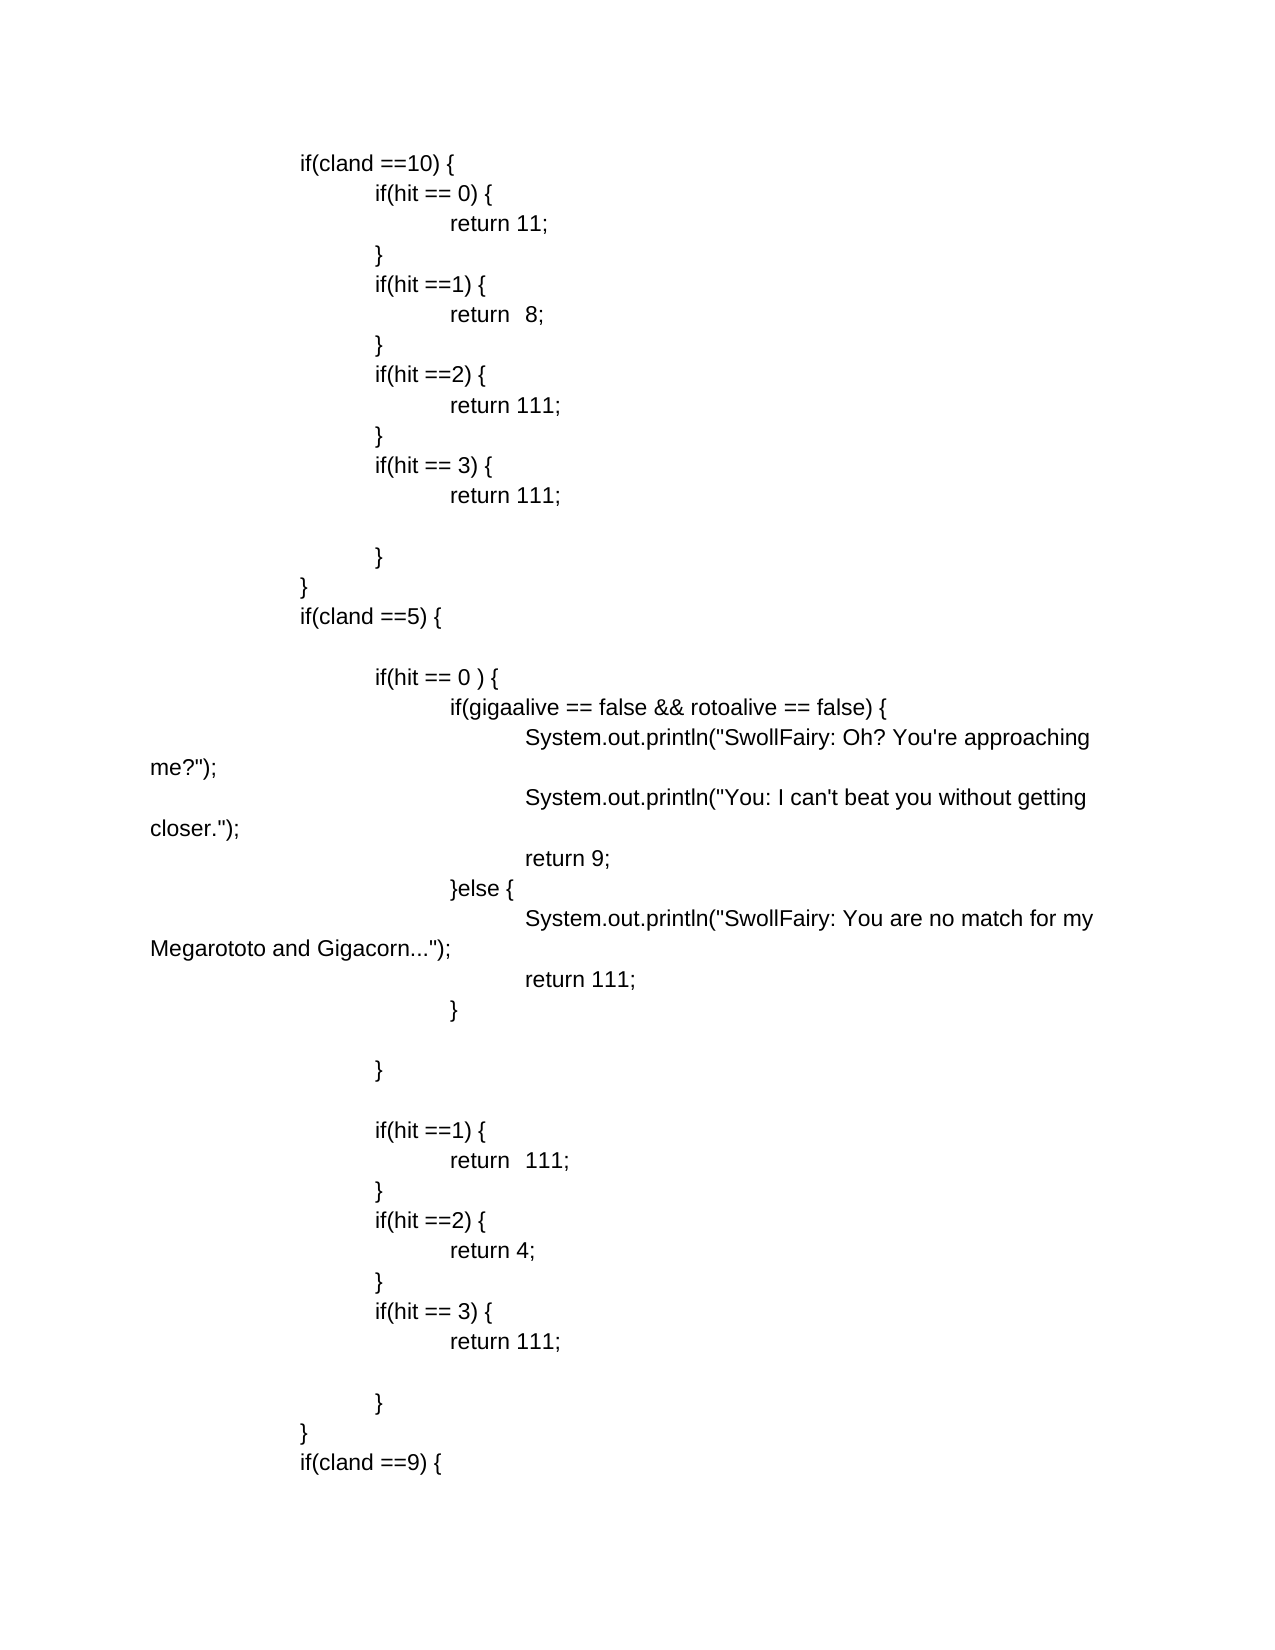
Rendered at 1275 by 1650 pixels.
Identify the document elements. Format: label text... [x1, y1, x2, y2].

text if(hit ==2) { [150, 361, 1125, 388]
text } [150, 1056, 1125, 1083]
text } [150, 241, 1125, 267]
text return 111; [150, 392, 1125, 418]
text if(hit == 3) { [150, 452, 1125, 478]
text return 8; [150, 301, 1125, 327]
text return 111; [150, 1147, 1125, 1173]
text } [150, 422, 1125, 448]
text return 11; [150, 210, 1125, 237]
text if(hit ==1) { [150, 1117, 1125, 1143]
text } [150, 1419, 1125, 1445]
text } [150, 1177, 1125, 1203]
text if(cland ==5) { [150, 603, 1125, 629]
text if(hit == 3) { [150, 1298, 1125, 1324]
text }else { [150, 875, 1125, 901]
text if(cland ==9) { [150, 1449, 1125, 1475]
text if(hit == 0) { [150, 180, 1125, 207]
text } [150, 1268, 1125, 1294]
text } [150, 996, 1125, 1022]
text if(gigaalive == false && rotoalive == false) { [150, 694, 1125, 720]
text return 9; [150, 845, 1125, 871]
text } [150, 573, 1125, 599]
text return 4; [150, 1237, 1125, 1264]
text } [150, 1388, 1125, 1415]
text return 111; [150, 1328, 1125, 1354]
text System.out.println("SwollFairy: Oh? You're approaching me?"); [150, 724, 1125, 781]
text if(cland ==10) { [150, 150, 1125, 176]
text System.out.println("SwollFairy: You are no match for my Megarototo and Gigacorn..."); [150, 905, 1125, 962]
text if(hit == 0 ) { [150, 663, 1125, 690]
text if(hit ==2) { [150, 1207, 1125, 1234]
text } [150, 331, 1125, 358]
text } [150, 543, 1125, 569]
text return 111; [150, 966, 1125, 992]
text System.out.println("You: I can't beat you without getting closer."); [150, 784, 1125, 841]
text return 111; [150, 482, 1125, 509]
text if(hit ==1) { [150, 271, 1125, 297]
